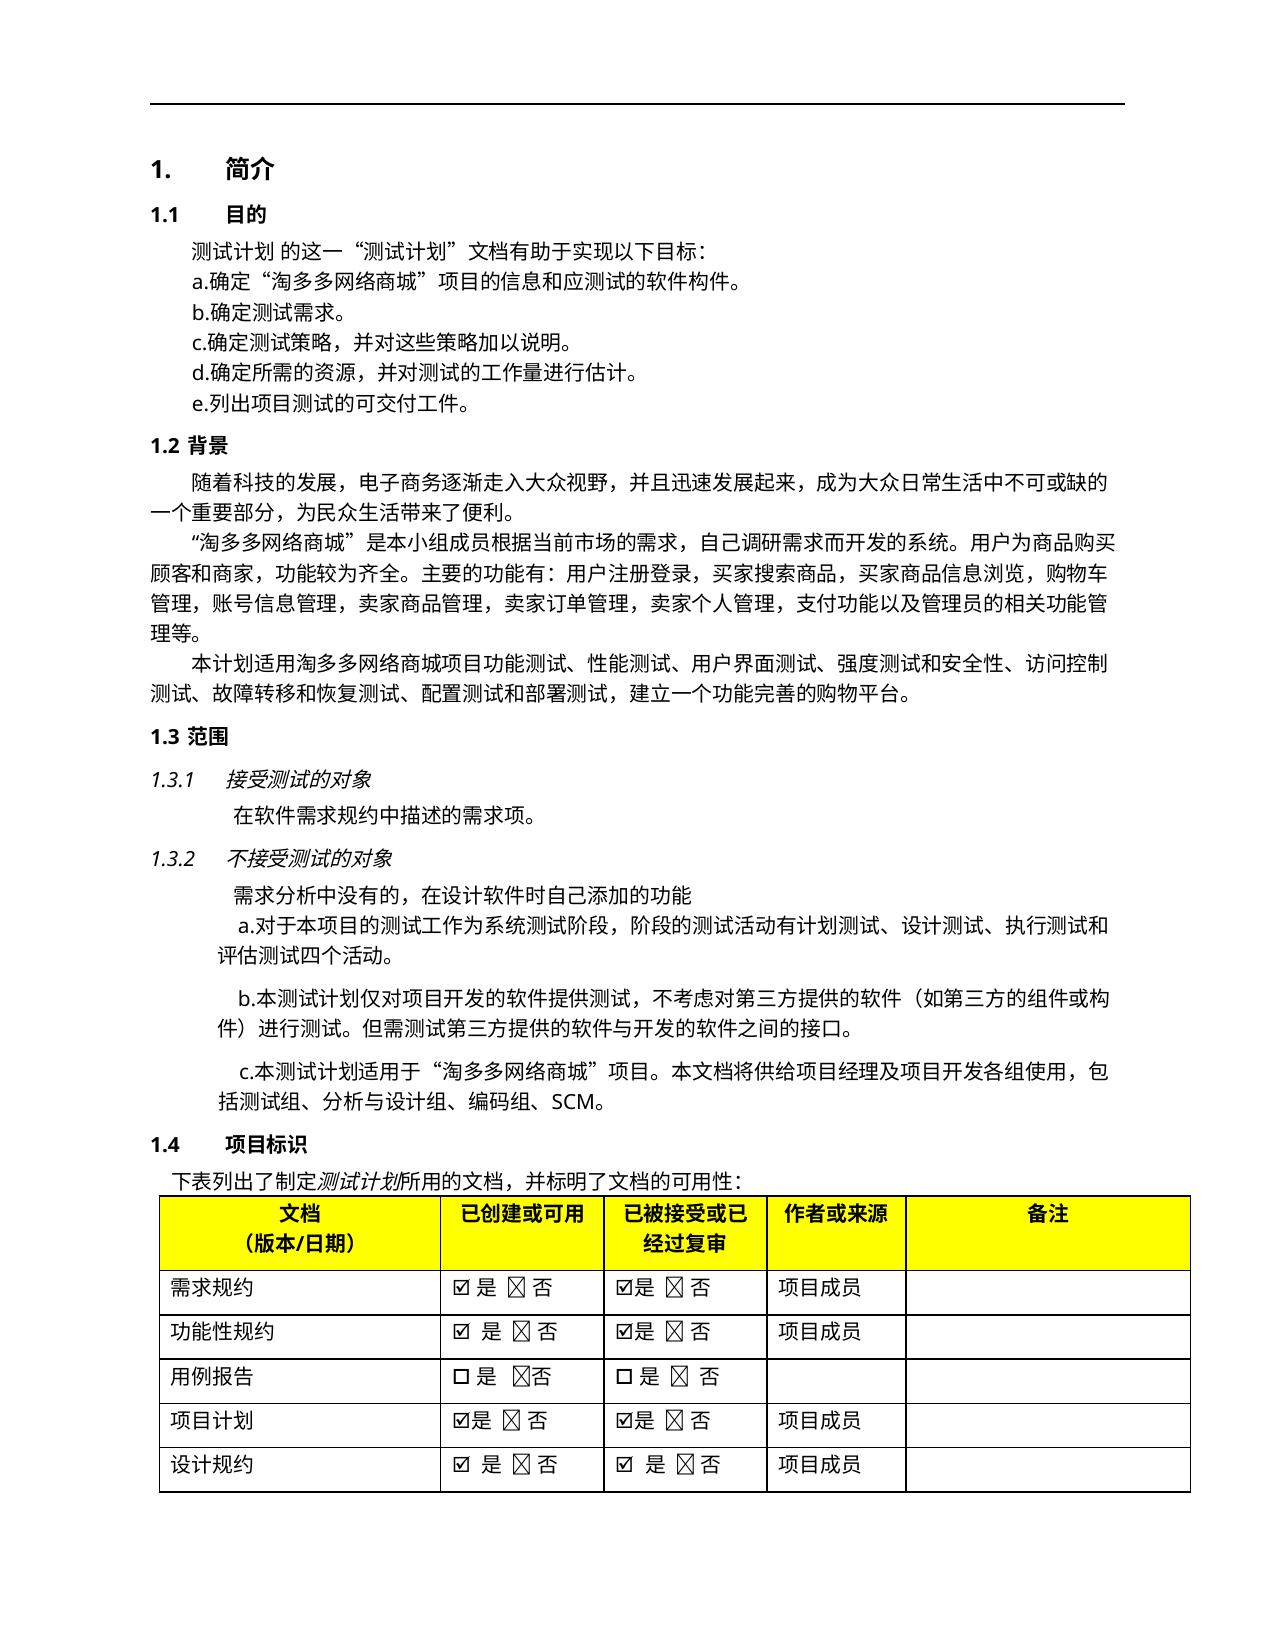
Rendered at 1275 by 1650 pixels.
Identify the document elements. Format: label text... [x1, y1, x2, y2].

text 本计划适用淘多多网络商城项目功能测试、性能测试、用户界面测试、强度测试和安全性、访问控制测试、故障转移和恢复测试、配置测试和部署测试，建立一个功能完善的购物平台。 [150, 647, 1125, 708]
table_cell [907, 1271, 1190, 1314]
table_cell 是 否 [441, 1448, 603, 1491]
table_cell 设计规约 [160, 1448, 440, 1491]
table_cell 项目成员 [768, 1271, 905, 1314]
table_cell 是 否 [441, 1360, 603, 1403]
text 在软件需求规约中描述的需求项。 [150, 800, 1125, 830]
table_cell 是 否 [441, 1271, 603, 1314]
table_cell 功能性规约 [160, 1316, 440, 1358]
subtitle 目的 [150, 199, 1125, 229]
text b.本测试计划仅对项目开发的软件提供测试，不考虑对第三方提供的软件（如第三方的组件或构件）进行测试。但需测试第三方提供的软件与开发的软件之间的接口。 [217, 982, 1125, 1043]
table_cell [907, 1404, 1190, 1447]
text <淘多多_测试计划> 的这一“测试计划”文档有助于实现以下目标： [150, 235, 1125, 266]
table_cell 是 否 [605, 1316, 766, 1358]
text a.对于本项目的测试工作为系统测试阶段，阶段的测试活动有计划测试、设计测试、执行测试和评估测试四个活动。 [217, 909, 1125, 970]
table_cell 是 否 [605, 1271, 766, 1314]
table_header 已被接受或已经过复审 [605, 1197, 766, 1270]
text b.确定测试需求。 [150, 296, 1125, 326]
table_header 备注 [907, 1197, 1190, 1270]
subtitle 范围 [150, 720, 1125, 751]
table_cell 项目计划 [160, 1404, 440, 1447]
table_cell 项目成员 [768, 1404, 905, 1447]
table_cell [907, 1448, 1190, 1491]
subtitle 背景 [150, 429, 1125, 460]
subtitle 不接受测试的对象 [150, 842, 1125, 873]
text d.确定所需的资源，并对测试的工作量进行估计。 [150, 356, 1125, 387]
table_cell [907, 1316, 1190, 1358]
text a.确定“淘多多网络商城”项目的信息和应测试的软件构件。 [150, 266, 1125, 296]
table_cell 是 否 [605, 1404, 766, 1447]
table_header 文档 （版本/日期） [160, 1197, 440, 1270]
text c.确定测试策略，并对这些策略加以说明。 [150, 326, 1125, 356]
table_cell [907, 1360, 1190, 1403]
text 需求分析中没有的，在设计软件时自己添加的功能 [150, 879, 1125, 909]
table_cell 用例报告 [160, 1360, 440, 1403]
text 随着科技的发展，电子商务逐渐走入大众视野，并且迅速发展起来，成为大众日常生活中不可或缺的一个重要部分，为民众生活带来了便利。 [150, 466, 1125, 527]
table_header 作者或来源 [768, 1197, 905, 1270]
subtitle 接受测试的对象 [150, 763, 1125, 793]
table_cell 需求规约 [160, 1271, 440, 1314]
subtitle 简介 [150, 150, 1125, 186]
table_cell 是 否 [441, 1404, 603, 1447]
table_cell 是 否 [605, 1360, 766, 1403]
text 下表列出了制定测试计划所用的文档，并标明了文档的可用性： [150, 1165, 1125, 1195]
text “淘多多网络商城”是本小组成员根据当前市场的需求，自己调研需求而开发的系统。用户为商品购买顾客和商家，功能较为齐全。主要的功能有：用户注册登录，买家搜索商品，买家商品信息浏览，购物车管理，账号信息管理，卖家商品管理，卖家订单管理，卖家个人管理，支付功能以及管理员的相关功能管理等。 [150, 527, 1125, 647]
table_header 已创建或可用 [441, 1197, 603, 1270]
text e.列出项目测试的可交付工件。 [150, 387, 1125, 417]
table_cell 项目成员 [768, 1316, 905, 1358]
text c.本测试计划适用于“淘多多网络商城”项目。本文档将供给项目经理及项目开发各组使用，包括测试组、分析与设计组、编码组、SCM。 [218, 1055, 1125, 1116]
table_cell 项目成员 [768, 1448, 905, 1491]
table_cell 是 否 [605, 1448, 766, 1491]
table_cell 是 否 [441, 1316, 603, 1358]
table_cell [768, 1360, 905, 1403]
subtitle 项目标识 [150, 1128, 1125, 1159]
